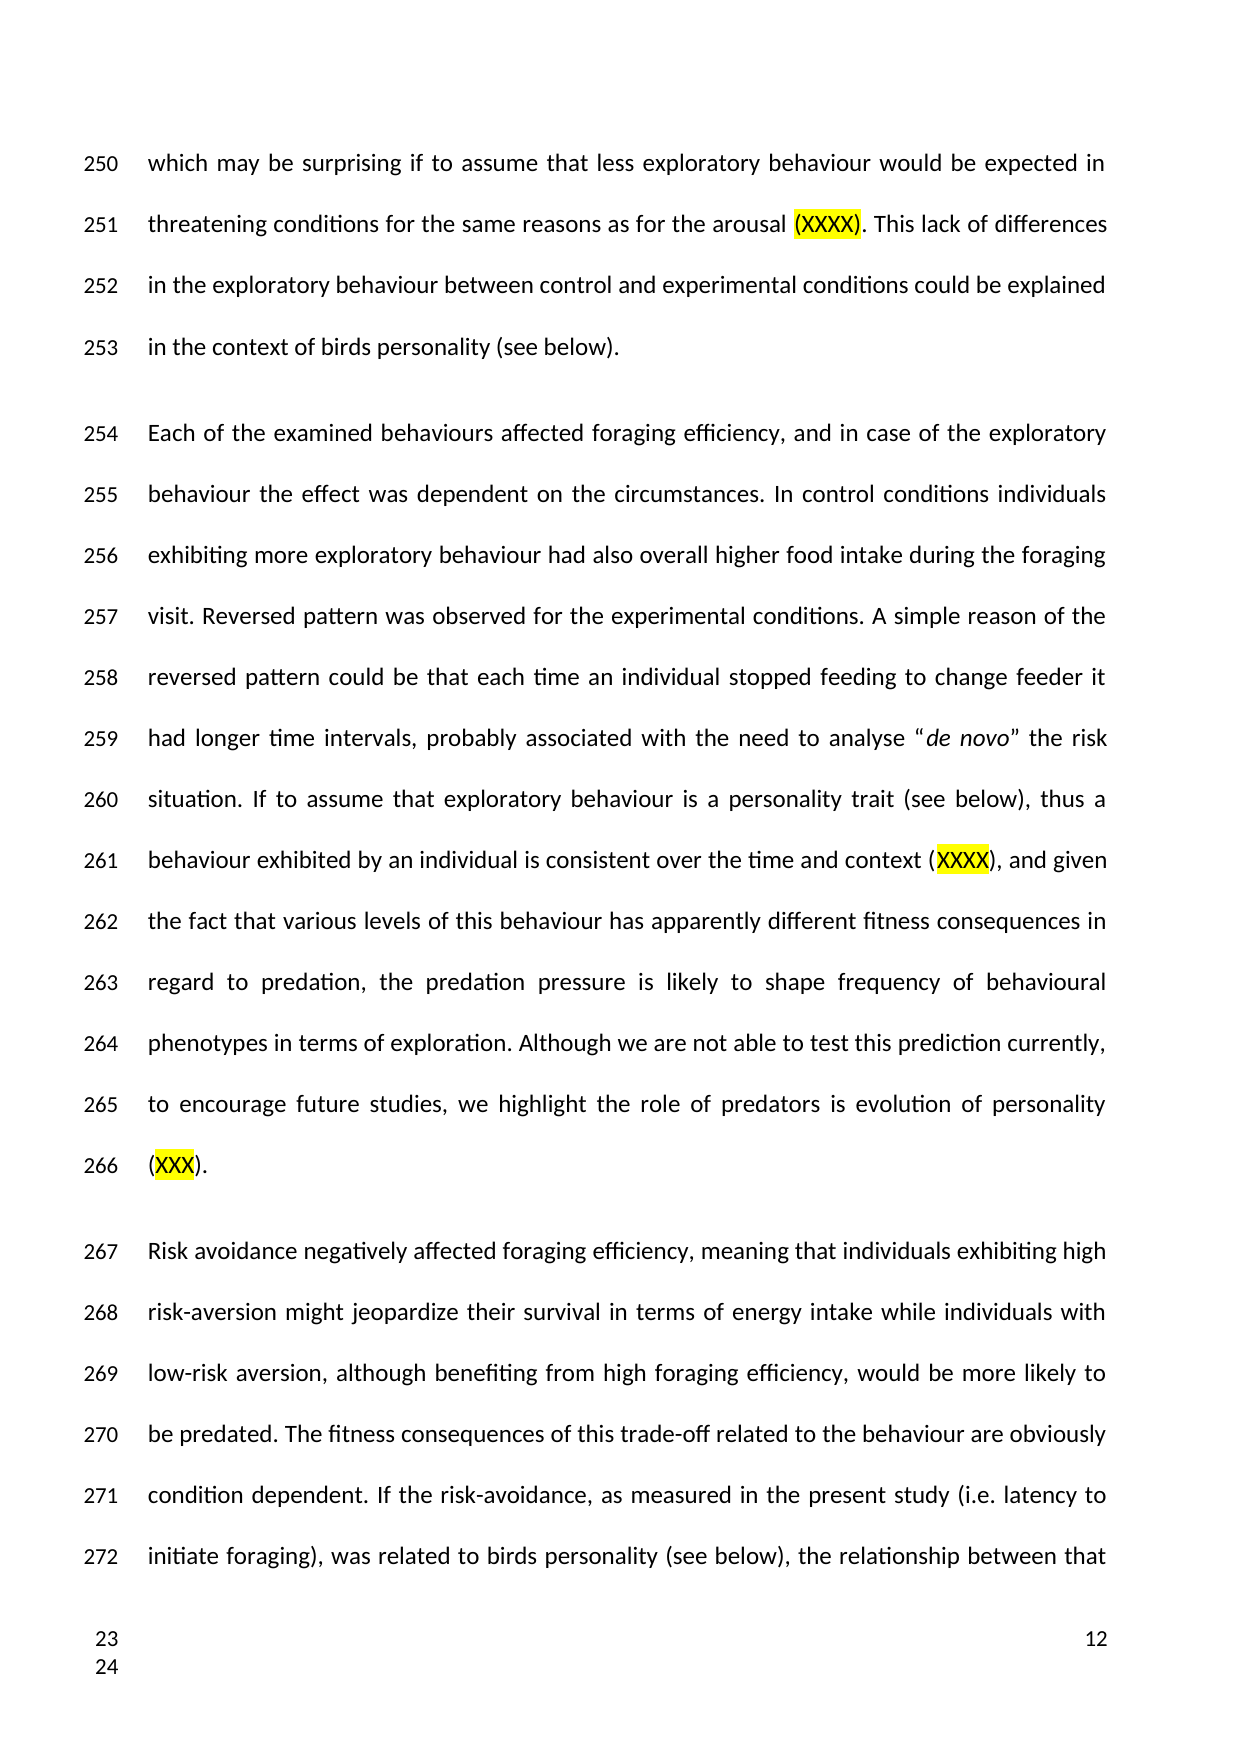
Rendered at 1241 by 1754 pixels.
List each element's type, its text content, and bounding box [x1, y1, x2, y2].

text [148, 1235, 1107, 1571]
text Each of the examined behaviours affected foraging efficiency, and in case of the exploratory behaviour the effect was dependent on the circumstances. In control conditions individuals exhibiting more exploratory behaviour had also overall higher food intake during the foraging visit. Reversed pattern was observed for the experimental conditions. A simple reason of the reversed pattern could be that each time an individual stopped feeding to change feeder it had longer time intervals, probably associated with the need to analyse “de novo” the risk situation. If to assume that exploratory behaviour is a personality trait (see below), thus a behaviour exhibited by an individual is consistent over the time and context (XXXX), and given the fact that various levels of this behaviour has apparently different fitness consequences in regard to predation, the predation pressure is likely to shape frequency of behavioural phenotypes in terms of exploration. Although we are not able to test this prediction currently, to encourage future studies, we highlight the role of predators is evolution of personality (XXX). [148, 417, 1107, 1180]
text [148, 148, 1107, 361]
